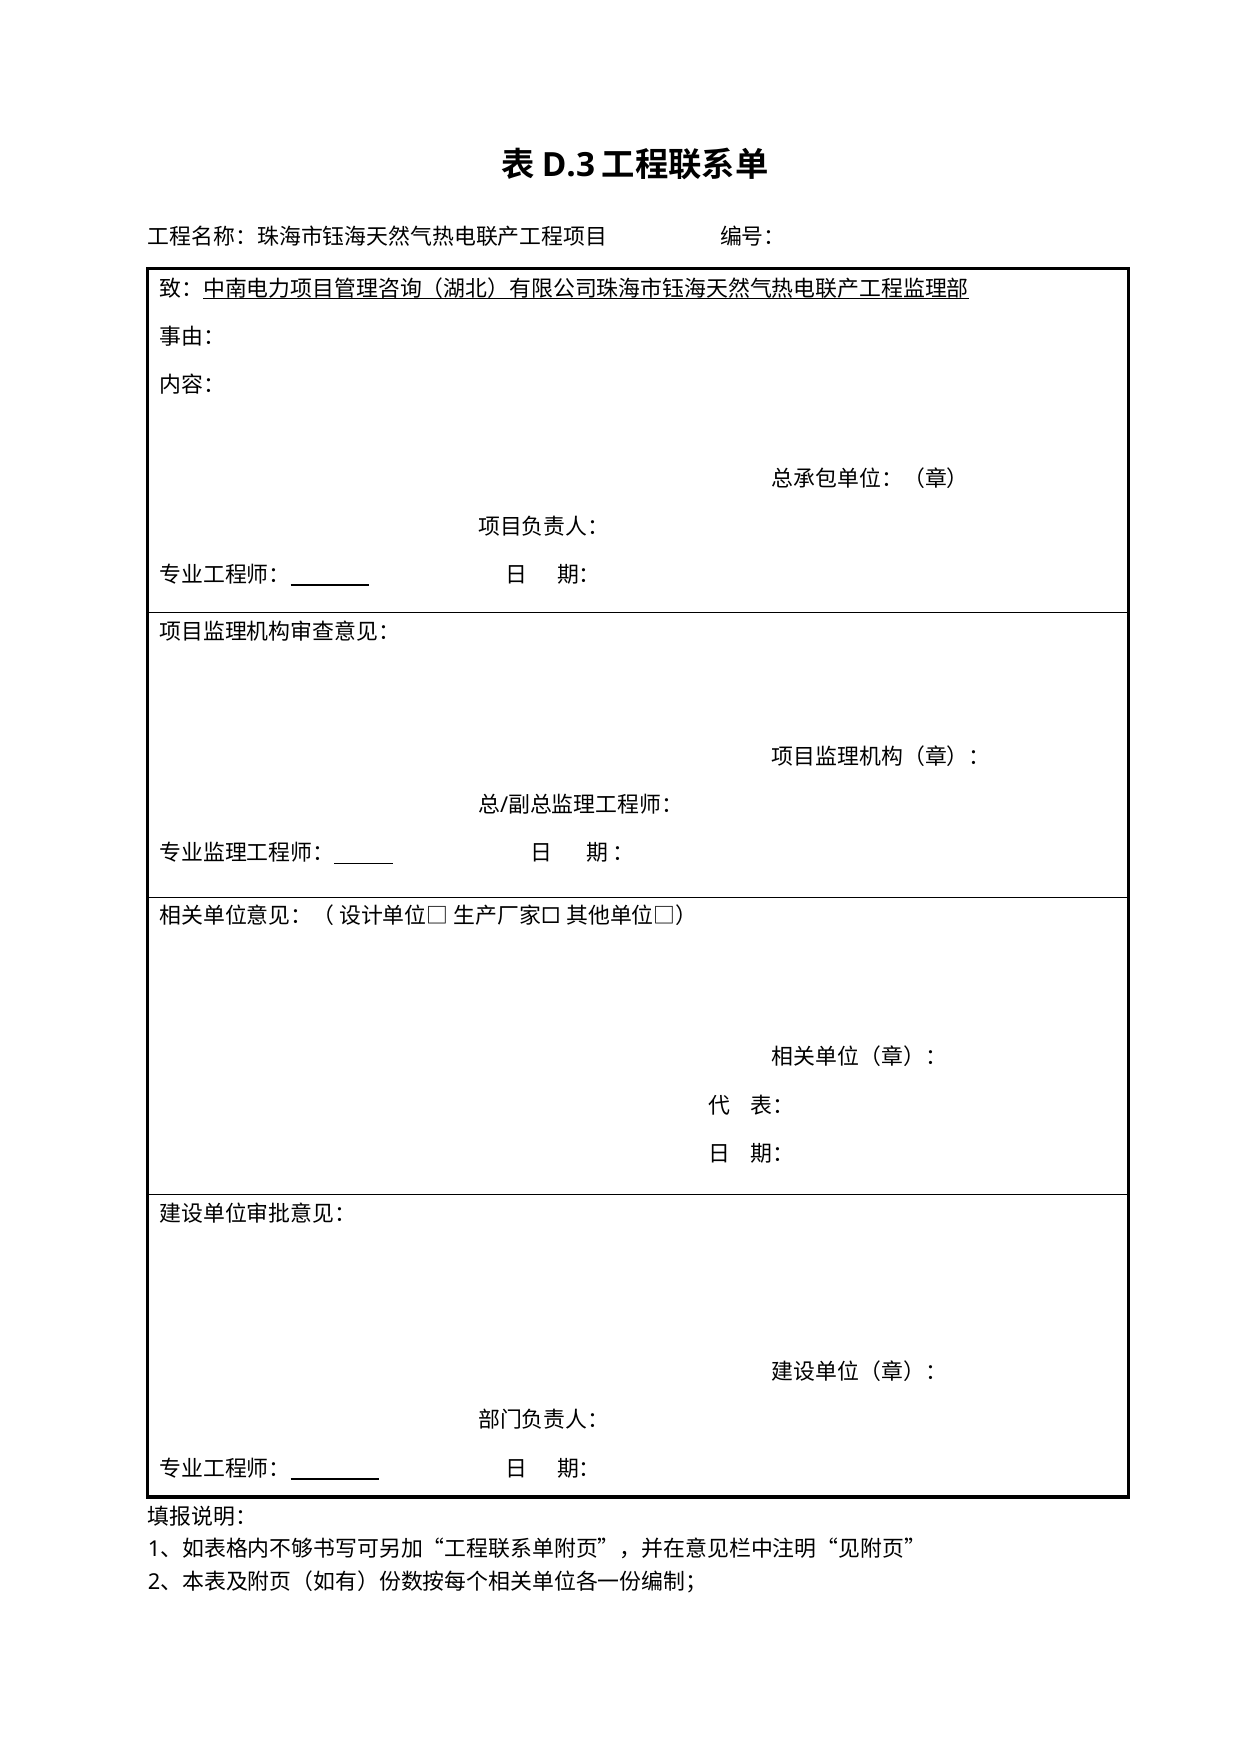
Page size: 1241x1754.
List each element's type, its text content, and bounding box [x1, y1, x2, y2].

text 表D.3工程联系单 [148, 129, 1122, 194]
text 1、如表格内不够书写可另加“工程联系单附页”，并在意见栏中注明“见附页” [148, 1531, 1122, 1563]
table_header 致：中南电力项目管理咨询（湖北）有限公司珠海市钰海天然气热电联产工程监理部 事由： 内容： 总承包单位：（章） 项目负责人： 专业工程师： 日 期： [149, 270, 1127, 612]
text 工程名称：珠海市钰海天然气热电联产工程项目 编号： [148, 219, 1122, 251]
table_cell 建设单位审批意见： 建设单位（章）： 部门负责人： 专业工程师： 日 期： [149, 1195, 1127, 1495]
text 2、本表及附页（如有）份数按每个相关单位各一份编制； [148, 1563, 1122, 1596]
table_cell 相关单位意见：（ 设计单位□ 生产厂家 其他单位□） 相关单位（章）： 代 表： 日 期： [149, 898, 1127, 1194]
text 填报说明： [148, 1499, 1122, 1531]
table_cell 项目监理机构审查意见： 项目监理机构（章）： 总/副总监理工程师： 专业监理工程师： 日 期 ： [149, 613, 1127, 897]
